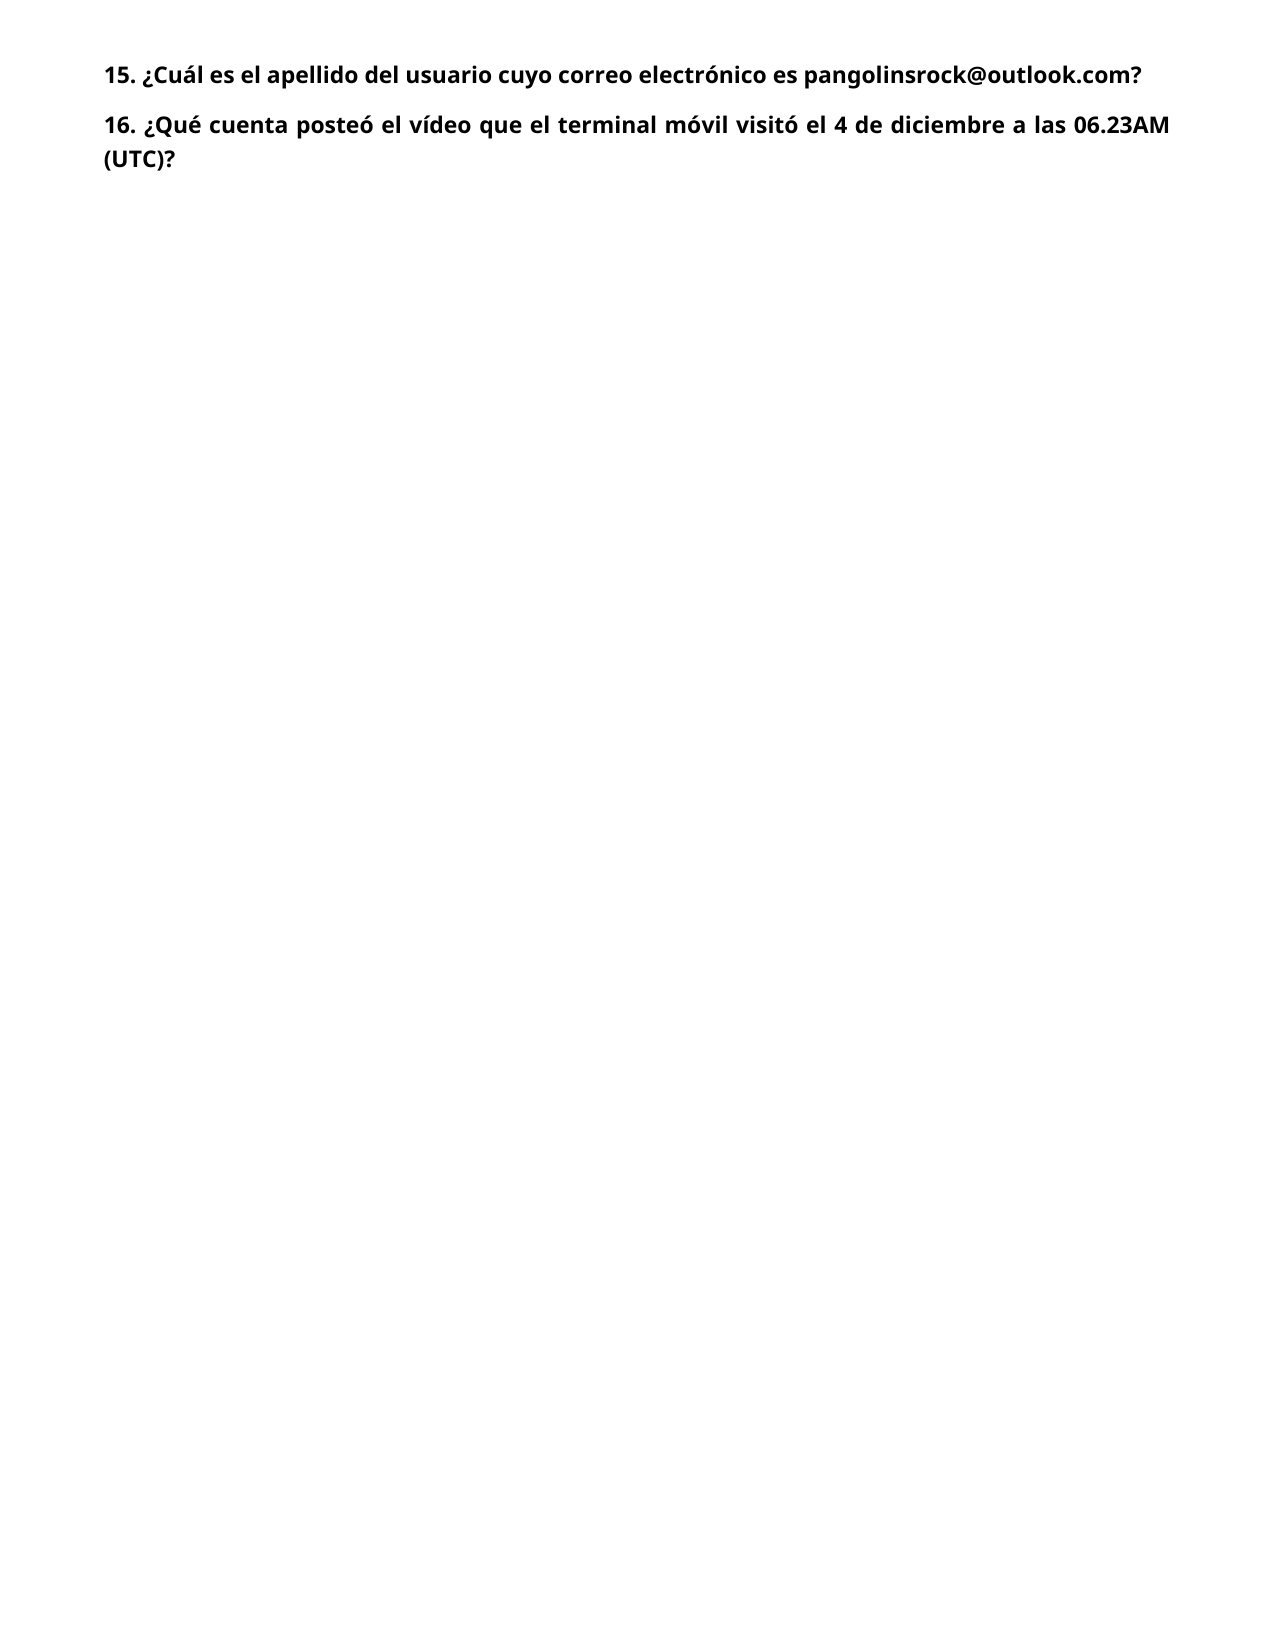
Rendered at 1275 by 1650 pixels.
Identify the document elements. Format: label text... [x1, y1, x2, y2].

text 16. ¿Qué cuenta posteó el vídeo que el terminal móvil visitó el 4 de diciembre a las 06.23AM (UTC)? [103, 109, 1172, 174]
text 15. ¿Cuál es el apellido del usuario cuyo correo electrónico es pangolinsrock@outlook.com? [103, 59, 1172, 90]
